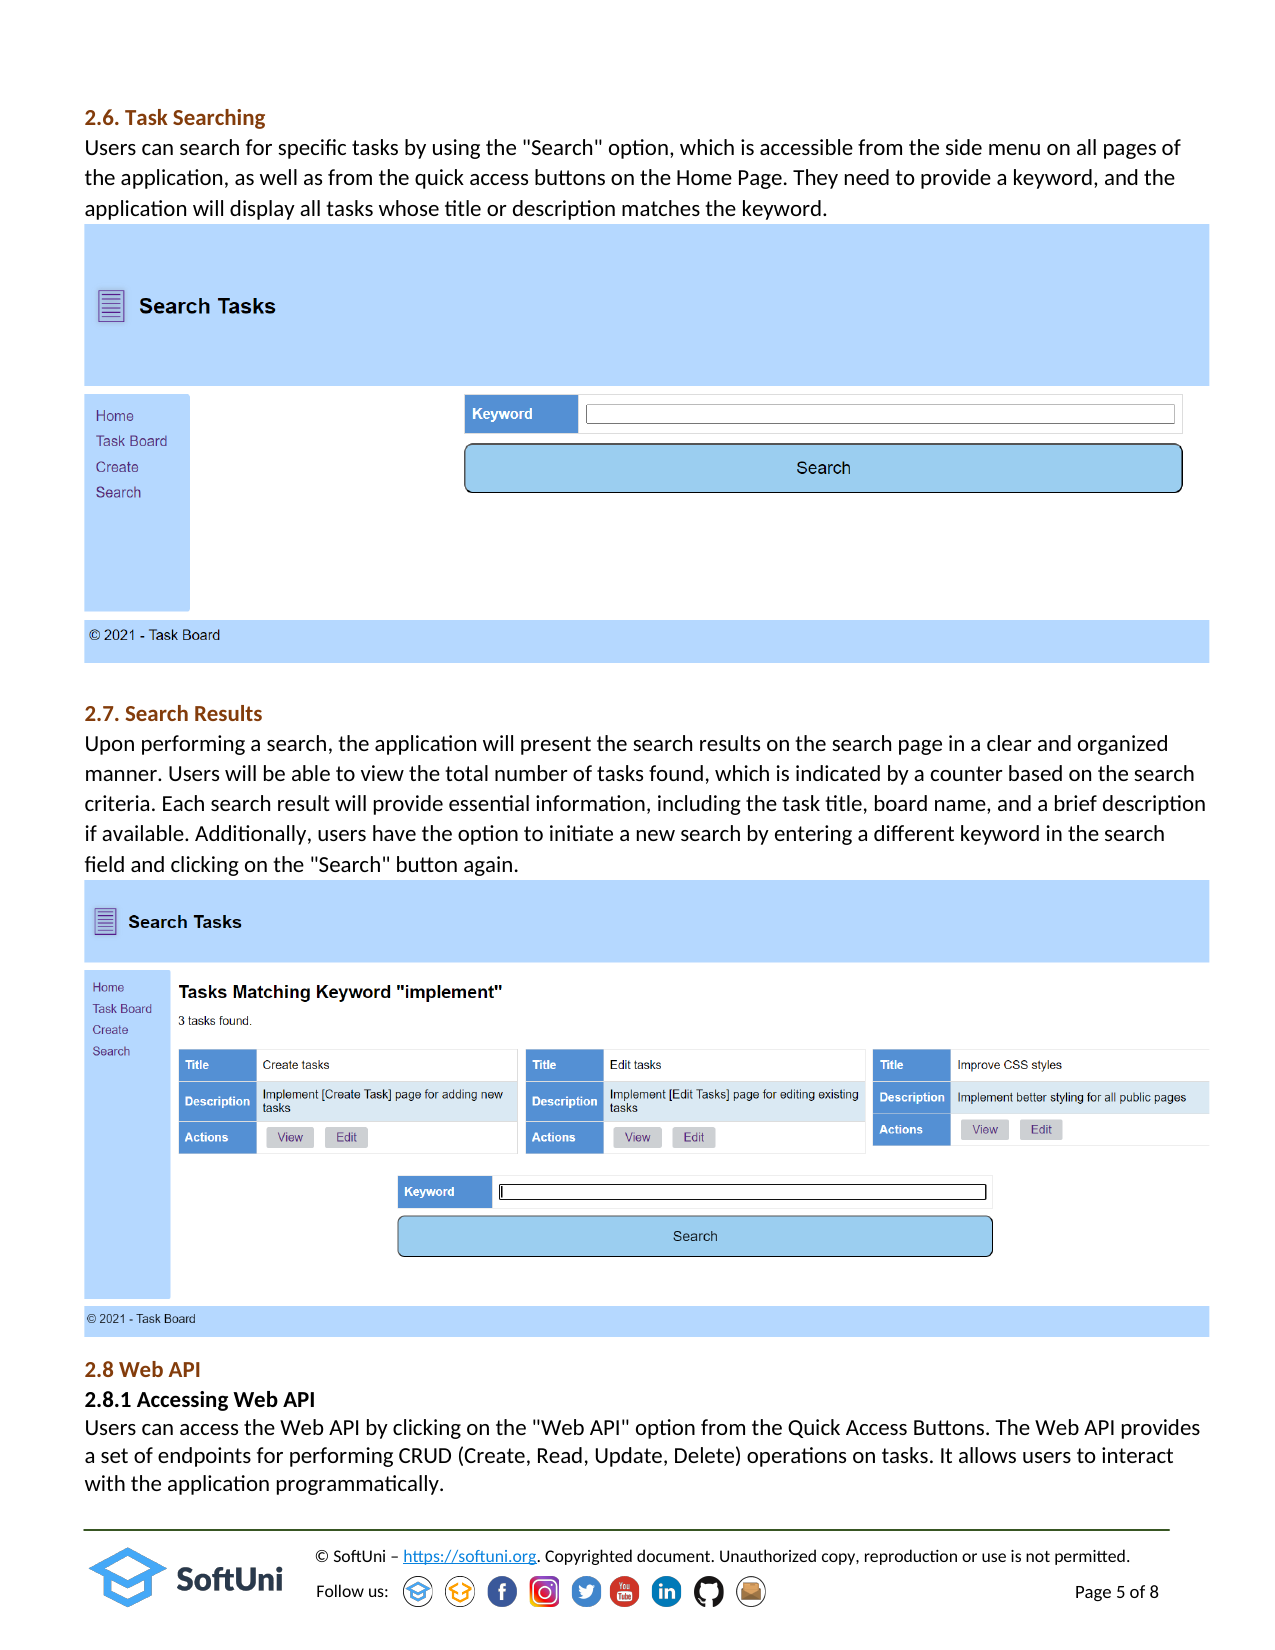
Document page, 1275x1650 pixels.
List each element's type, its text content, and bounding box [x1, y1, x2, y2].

picture [609, 1576, 640, 1607]
text Users can access the Web API by clicking on the "Web API" option from the Quick Access Buttons. The Web API provides a set of endpoints for performing CRUD (Create, Read, Update, Delete) operations on tasks. It allows users to interact with the application programmatically. [84, 1413, 1209, 1497]
picture [529, 1576, 559, 1607]
picture [445, 1576, 475, 1607]
picture [673, 1598, 682, 1607]
picture [82, 1542, 289, 1613]
picture [673, 1576, 682, 1585]
picture [665, 1589, 675, 1598]
subtitle 2.8 Web API [84, 1355, 1209, 1383]
text 2.8.1 Accessing Web API [84, 1385, 1209, 1413]
subtitle 2.6. Task Searching [84, 103, 1209, 131]
picture [651, 1576, 660, 1585]
picture [84, 880, 1210, 1337]
picture [736, 1576, 766, 1607]
picture [403, 1576, 433, 1607]
picture [694, 1576, 724, 1607]
picture [487, 1576, 517, 1607]
text Users can search for specific tasks by using the "Search" option, which is accessible from the side menu on all pages of the application, as well as from the quick access buttons on the Home Page. They need to provide a keyword, and the application will display all tasks whose title or description matches the keyword. [84, 133, 1209, 222]
text Upon performing a search, the application will present the search results on the search page in a clear and organized manner. Users will be able to view the total number of tasks found, which is indicated by a counter based on the search criteria. Each search result will provide essential information, including the task title, board name, and a brief description if available. Additionally, users have the option to initiate a new search by entering a different keyword in the search field and clicking on the "Search" button again. [84, 729, 1209, 878]
picture [84, 223, 1210, 663]
subtitle 2.7. Search Results [84, 699, 1209, 727]
picture [651, 1598, 660, 1607]
picture [571, 1576, 602, 1607]
